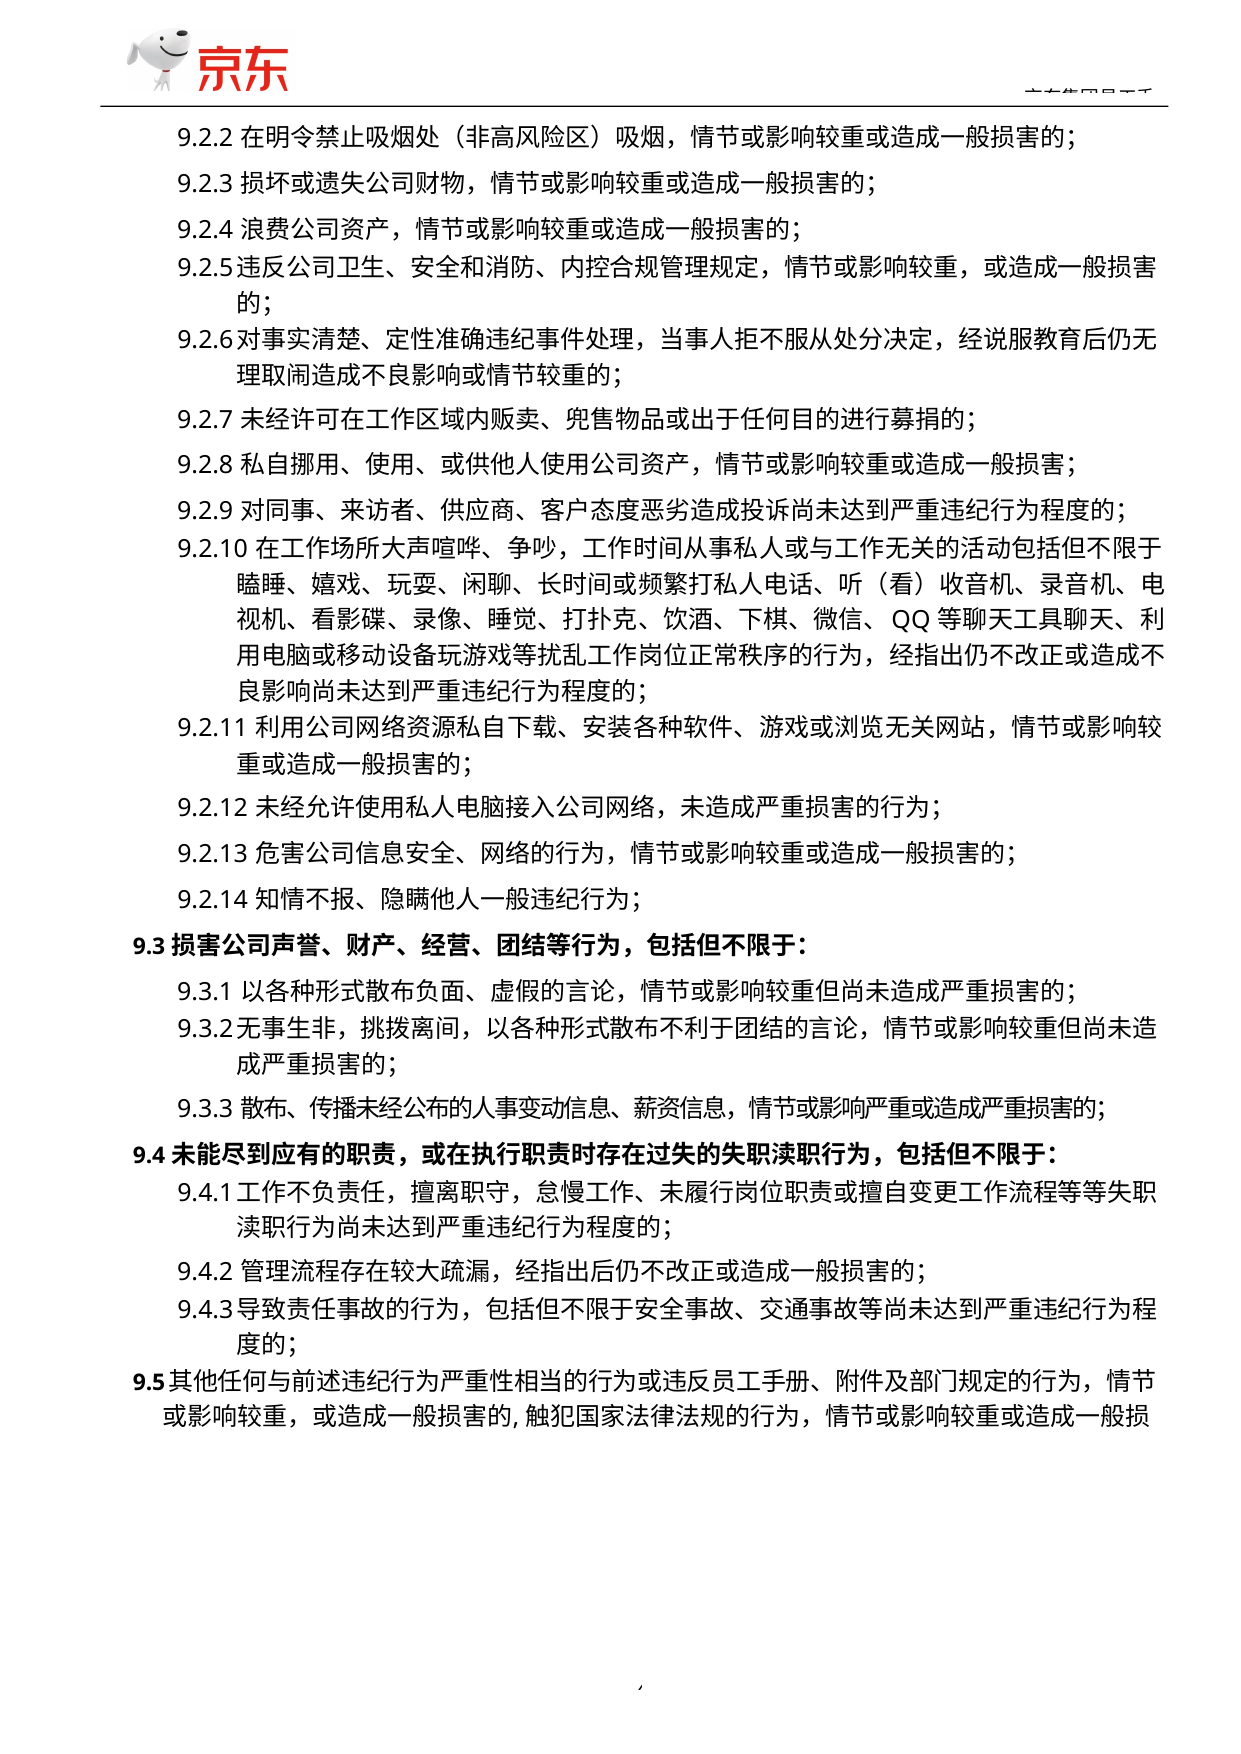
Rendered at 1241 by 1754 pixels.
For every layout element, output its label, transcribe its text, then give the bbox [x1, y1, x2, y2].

list 在明令禁止吸烟处（非高风险区）吸烟，情节或影响较重或造成一般损害的； [177, 110, 1203, 156]
list 对事实清楚、定性准确违纪事件处理，当事人拒不服从处分决定，经说服教育后仍无理取闹造成不良影响或情节较重的； [177, 320, 1165, 391]
list 未能尽到应有的职责，或在执行职责时存在过失的失职渎职行为，包括但不限于： [133, 1127, 1203, 1172]
list 散布、传播未经公布的人事变动信息、薪资信息，情节或影响严重或造成严重损害的； [177, 1081, 1203, 1127]
list 知情不报、隐瞒他人一般违纪行为； [177, 872, 1203, 917]
list 管理流程存在较大疏漏，经指出后仍不改正或造成一般损害的； [177, 1244, 1203, 1290]
list 私自挪用、使用、或供他人使用公司资产，情节或影响较重或造成一般损害； [177, 437, 1203, 483]
list 以各种形式散布负面、虚假的言论，情节或影响较重但尚未造成严重损害的； [177, 963, 1203, 1009]
list 利用公司网络资源私自下载、安装各种软件、游戏或浏览无关网站，情节或影响较重或造成一般损害的； [177, 708, 1165, 780]
list 在工作场所大声喧哗、争吵，工作时间从事私人或与工作无关的活动包括但不限于瞌睡、嬉戏、玩耍、闲聊、长时间或频繁打私人电话、听（看）收音机、录音机、电视机、看影碟、录像、睡觉、打扑克、饮酒、下棋、微信、QQ 等聊天工具聊天、利用电脑或移动设备玩游戏等扰乱工作岗位正常秩序的行为，经指出仍不改正或造成不良影响尚未达到严重违纪行为程度的； [177, 529, 1165, 707]
list 未经许可在工作区域内贩卖、兜售物品或出于任何目的进行募捐的； [177, 391, 1203, 437]
list 浪费公司资产，情节或影响较重或造成一般损害的； [177, 202, 1203, 248]
list 无事生非，挑拨离间，以各种形式散布不利于团结的言论，情节或影响较重但尚未造成严重损害的； [177, 1009, 1165, 1081]
list 损害公司声誉、财产、经营、团结等行为，包括但不限于： [133, 917, 1203, 963]
list 损坏或遗失公司财物，情节或影响较重或造成一般损害的； [177, 156, 1203, 202]
list 导致责任事故的行为，包括但不限于安全事故、交通事故等尚未达到严重违纪行为程度的； [177, 1290, 1165, 1361]
list 危害公司信息安全、网络的行为，情节或影响较重或造成一般损害的； [177, 826, 1203, 872]
picture [127, 28, 297, 91]
list 未经允许使用私人电脑接入公司网络，未造成严重损害的行为； [177, 780, 1203, 826]
list 对同事、来访者、供应商、客户态度恶劣造成投诉尚未达到严重违纪行为程度的； [177, 483, 1203, 529]
list 违反公司卫生、安全和消防、内控合规管理规定，情节或影响较重，或造成一般损害的； [177, 248, 1165, 320]
list 工作不负责任，擅离职守，怠慢工作、未履行岗位职责或擅自变更工作流程等等失职渎职行为尚未达到严重违纪行为程度的； [177, 1173, 1165, 1244]
list 其他任何与前述违纪行为严重性相当的行为或违反员工手册、附件及部门规定的行为，情节或影响较重，或造成一般损害的, 触犯国家法律法规的行为，情节或影响较重或造成一般损 [133, 1362, 1165, 1433]
